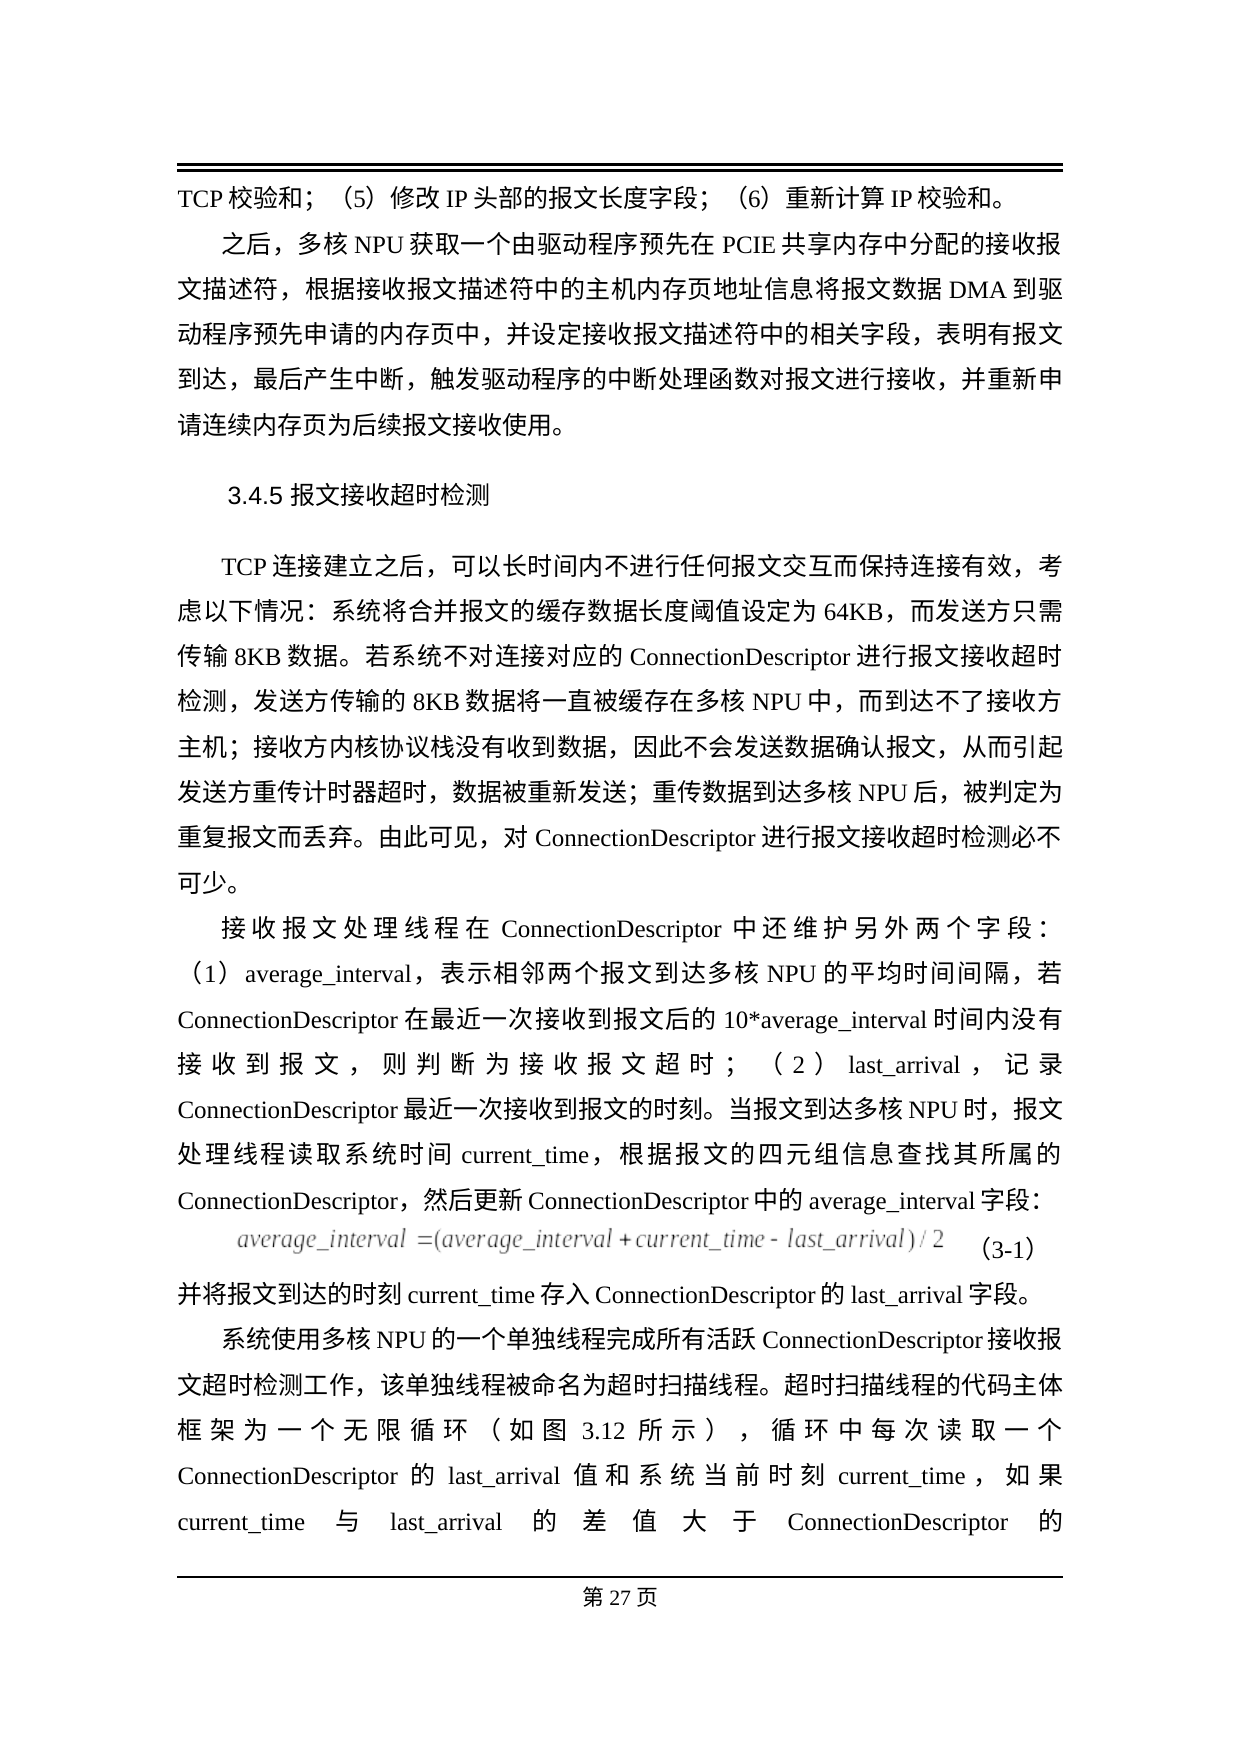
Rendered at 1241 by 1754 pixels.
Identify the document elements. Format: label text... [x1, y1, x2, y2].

text 3.4.5 报文接收超时检测 [177, 476, 1063, 512]
text 并将报文到达的时刻current_time存入ConnectionDescriptor的last_arrival字段。 [177, 1274, 1063, 1311]
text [177, 1320, 1063, 1537]
text 之后，多核NPU获取一个由驱动程序预先在PCIE共享内存中分配的接收报文描述符，根据接收报文描述符中的主机内存页地址信息将报文数据DMA到驱动程序预先申请的内存页中，并设定接收报文描述符中的相关字段，表明有报文到达，最后产生中断，触发驱动程序的中断处理函数对报文进行接收，并重新申请连续内存页为后续报文接收使用。 [177, 224, 1063, 442]
text TCP连接建立之后，可以长时间内不进行任何报文交互而保持连接有效，考虑以下情况：系统将合并报文的缓存数据长度阈值设定为64KB，而发送方只需传输8KB数据。若系统不对连接对应的ConnectionDescriptor进行报文接收超时检测，发送方传输的8KB数据将一直被缓存在多核NPU中，而到达不了接收方主机；接收方内核协议栈没有收到数据，因此不会发送数据确认报文，从而引起发送方重传计时器超时，数据被重新发送；重传数据到达多核NPU后，被判定为重复报文而丢弃。由此可见，对ConnectionDescriptor进行报文接收超时检测必不可少。 [177, 546, 1063, 899]
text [177, 179, 1063, 215]
text （3-1） [177, 1226, 1063, 1266]
text 接收报文处理线程在ConnectionDescriptor中还维护另外两个字段：（1）average_interval，表示相邻两个报文到达多核NPU的平均时间间隔，若ConnectionDescriptor在最近一次接收到报文后的10*average_interval时间内没有接收到报文，则判断为接收报文超时；（2）last_arrival，记录ConnectionDescriptor最近一次接收到报文的时刻。当报文到达多核NPU时，报文处理线程读取系统时间current_time，根据报文的四元组信息查找其所属的ConnectionDescriptor，然后更新ConnectionDescriptor中的average_interval字段： [177, 908, 1063, 1217]
